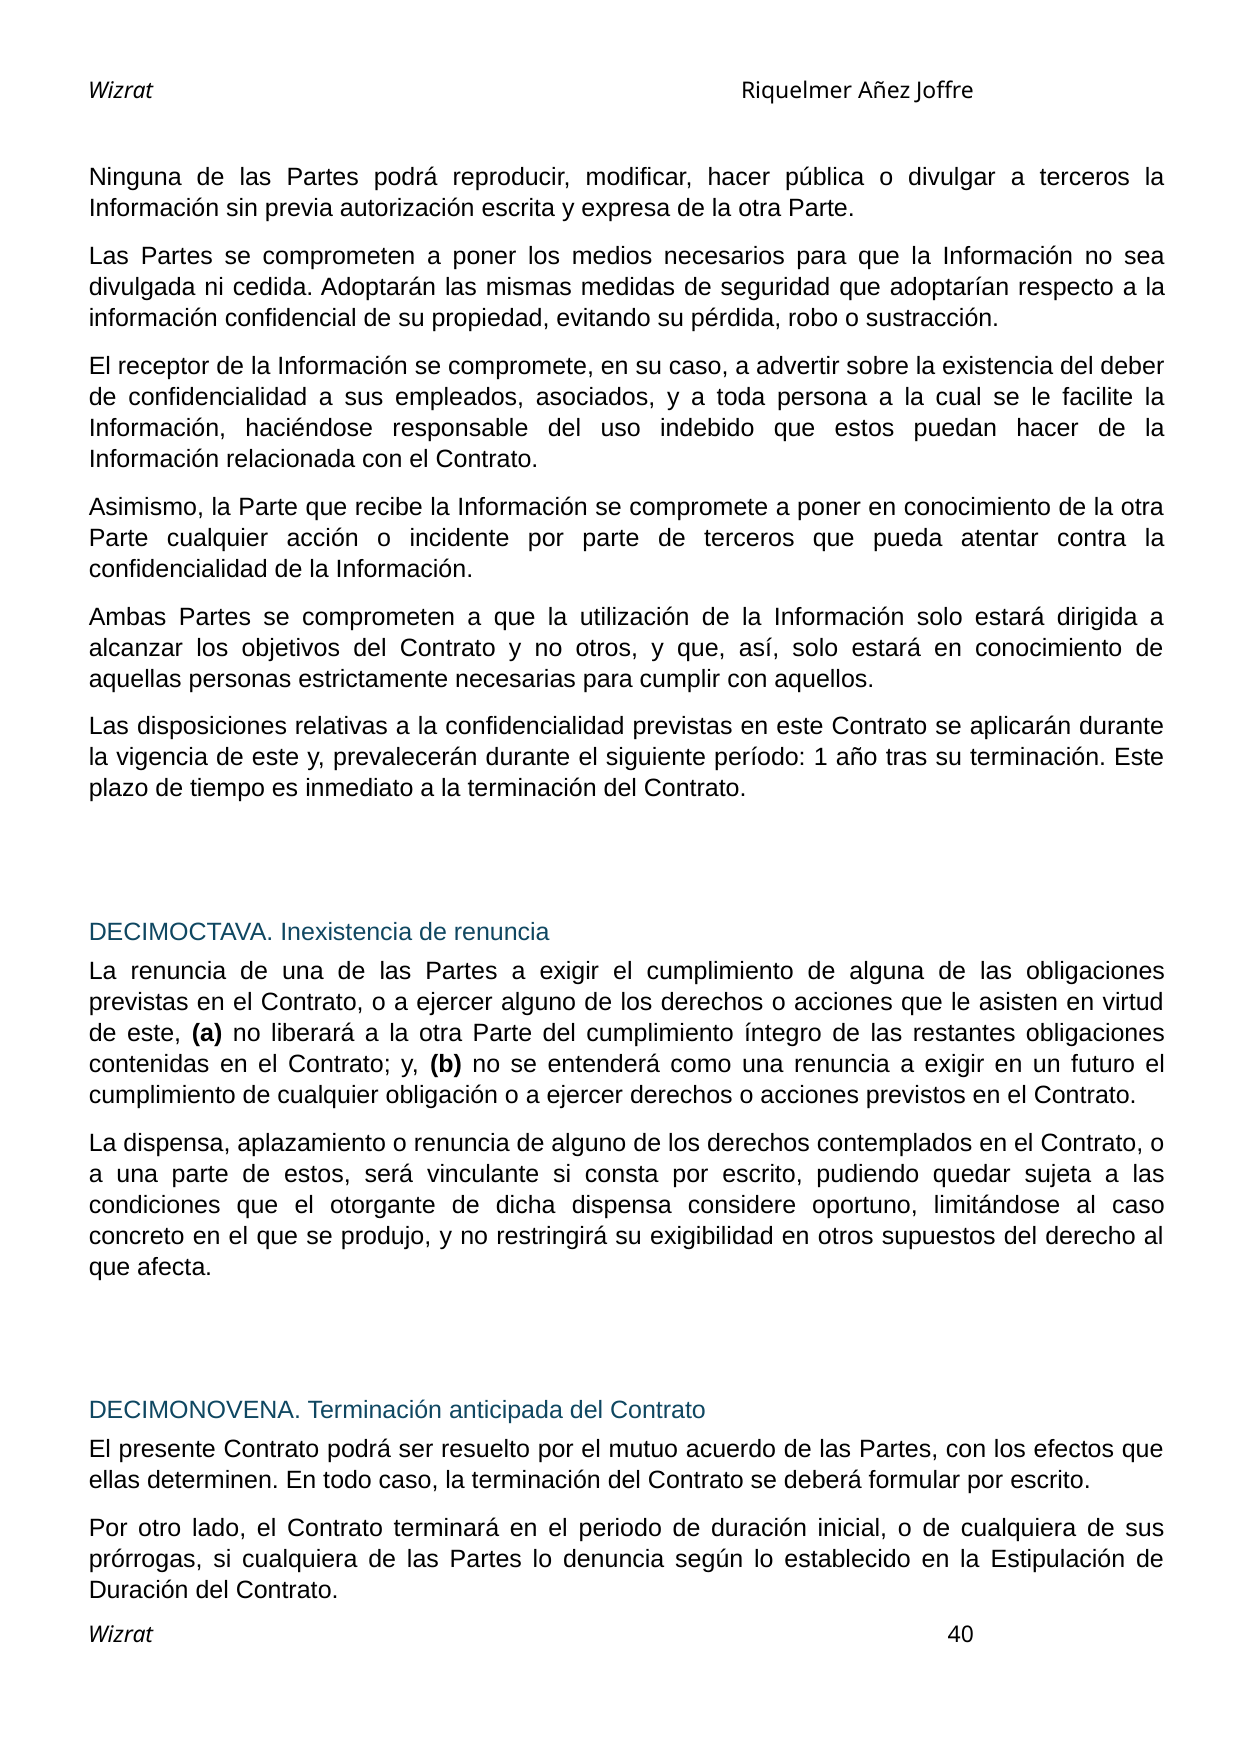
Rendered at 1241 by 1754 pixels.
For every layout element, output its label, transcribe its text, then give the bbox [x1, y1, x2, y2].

text La dispensa, aplazamiento o renuncia de alguno de los derechos contemplados en el Contrato, o a una parte de estos, será vinculante si consta por escrito, pudiendo quedar sujeta a las condiciones que el otorgante de dicha dispensa considere oportuno, limitándose al caso concreto en el que se produjo, y no restringirá su exigibilidad en otros supuestos del derecho al que afecta. [88, 1128, 1166, 1281]
text Asimismo, la Parte que recibe la Información se compromete a poner en conocimiento de la otra Parte cualquier acción o incidente por parte de terceros que pueda atentar contra la confidencialidad de la Información. [88, 492, 1166, 583]
text El presente Contrato podrá ser resuelto por el mutuo acuerdo de las Partes, con los efectos que ellas determinen. En todo caso, la terminación del Contrato se deberá formular por escrito. [88, 1434, 1166, 1494]
text La renuncia de una de las Partes a exigir el cumplimiento de alguna de las obligaciones previstas en el Contrato, o a ejercer alguno de los derechos o acciones que le asisten en virtud de este, (a) no liberará a la otra Parte del cumplimiento íntegro de las restantes obligaciones contenidas en el Contrato; y, (b) no se entenderá como una renuncia a exigir en un futuro el cumplimiento de cualquier obligación o a ejercer derechos o acciones previstos en el Contrato. [88, 956, 1166, 1109]
text Ambas Partes se comprometen a que la utilización de la Información solo estará dirigida a alcanzar los objetivos del Contrato y no otros, y que, así, solo estará en conocimiento de aquellas personas estrictamente necesarias para cumplir con aquellos. [88, 602, 1166, 692]
subtitle DECIMONOVENA. Terminación anticipada del Contrato [88, 1395, 1166, 1424]
text Ninguna de las Partes podrá reproducir, modificar, hacer pública o divulgar a terceros la Información sin previa autorización escrita y expresa de la otra Parte. [88, 162, 1166, 222]
text Por otro lado, el Contrato terminará en el periodo de duración inicial, o de cualquiera de sus prórrogas, si cualquiera de las Partes lo denuncia según lo establecido en la Estipulación de Duración del Contrato. [88, 1513, 1166, 1604]
text Las disposiciones relativas a la confidencialidad previstas en este Contrato se aplicarán durante la vigencia de este y, prevalecerán durante el siguiente período: 1 año tras su terminación. Este plazo de tiempo es inmediato a la terminación del Contrato. [88, 711, 1166, 802]
text El receptor de la Información se compromete, en su caso, a advertir sobre la existencia del deber de confidencialidad a sus empleados, asociados, y a toda persona a la cual se le facilite la Información, haciéndose responsable del uso indebido que estos puedan hacer de la Información relacionada con el Contrato. [88, 351, 1166, 473]
subtitle DECIMOCTAVA. Inexistencia de renuncia [88, 917, 1166, 945]
text Las Partes se comprometen a poner los medios necesarios para que la Información no sea divulgada ni cedida. Adoptarán las mismas medidas de seguridad que adoptarían respecto a la información confidencial de su propiedad, evitando su pérdida, robo o sustracción. [88, 241, 1166, 332]
